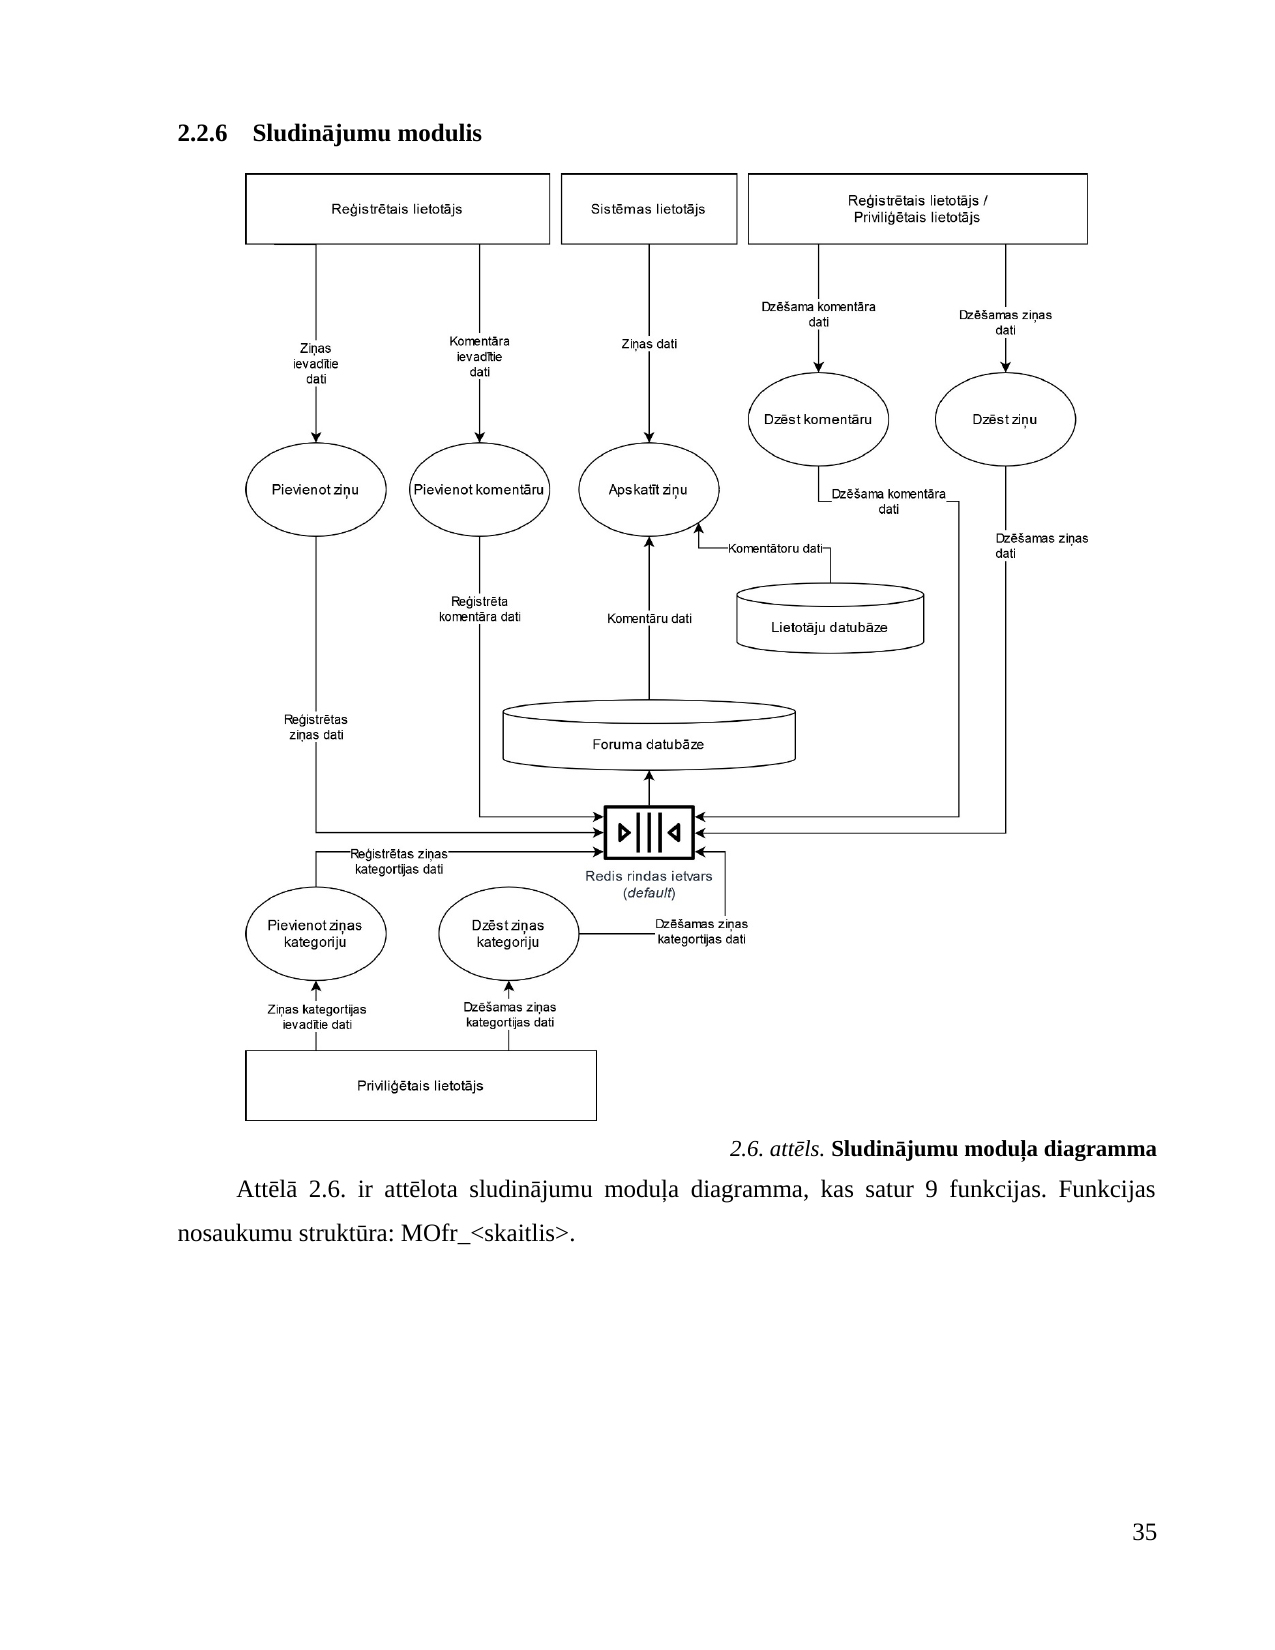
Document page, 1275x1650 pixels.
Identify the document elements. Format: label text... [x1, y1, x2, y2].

text Attēlā 2.6. ir attēlota sludinājumu moduļa diagramma, kas satur 9 funkcijas. Funkcijas nosaukumu struktūra: MOfr_<skaitlis>. [177, 1174, 1157, 1246]
picture [245, 173, 1090, 1121]
text Sludinājumu modulis [177, 118, 1157, 147]
text 2.6. attēls. Sludinājumu moduļa diagramma [236, 1135, 1157, 1161]
